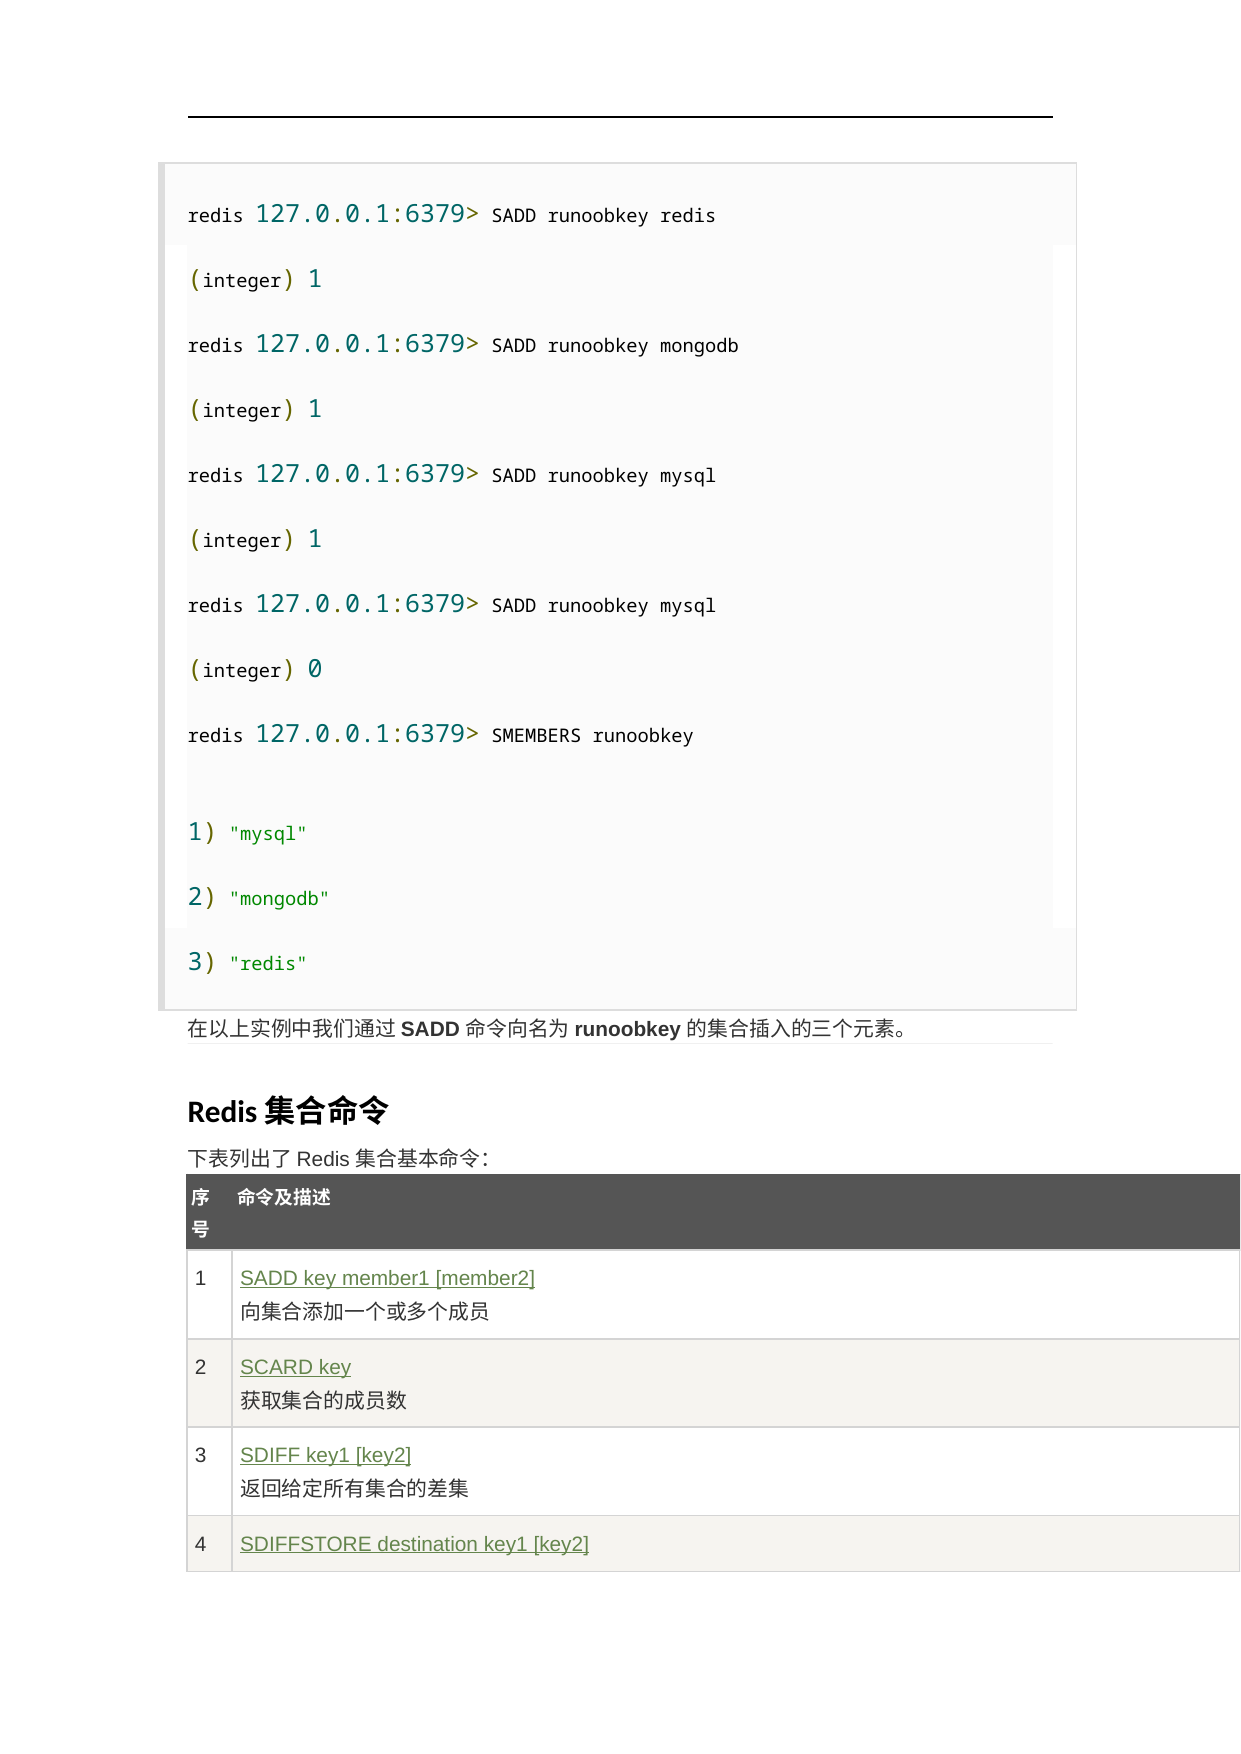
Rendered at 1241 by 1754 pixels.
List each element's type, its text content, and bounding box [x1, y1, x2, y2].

text redis 127.0.0.1:6379> SADD runoobkey mongodb [187, 310, 1053, 375]
text redis 127.0.0.1:6379> SADD runoobkey redis [165, 164, 1076, 245]
text 3) "redis" [165, 909, 1076, 1009]
table_cell SDIFF key1 [key2] 返回给定所有集合的差集 [233, 1428, 1239, 1515]
text (integer) 1 [187, 505, 1053, 570]
text Redis 集合命令 [187, 1076, 1053, 1141]
text 下表列出了 Redis 集合基本命令： [187, 1141, 1053, 1173]
text redis 127.0.0.1:6379> SADD runoobkey mysql [187, 440, 1053, 505]
table_cell SCARD key 获取集合的成员数 [233, 1340, 1239, 1426]
text (integer) 0 [187, 635, 1053, 700]
text 2) "mongodb" [187, 863, 1053, 909]
table_header 序号 [188, 1175, 231, 1249]
table_cell 4 [188, 1516, 231, 1571]
text (integer) 1 [187, 375, 1053, 440]
text 在以上实例中我们通过 SADD 命令向名为 runoobkey 的集合插入的三个元素。 [187, 1011, 1053, 1043]
text (integer) 1 [187, 245, 1053, 310]
table_header 命令及描述 [233, 1175, 1239, 1249]
text redis 127.0.0.1:6379> SADD runoobkey mysql [187, 570, 1053, 635]
table_cell 3 [188, 1428, 231, 1515]
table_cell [233, 1516, 1239, 1571]
table_cell 2 [188, 1340, 231, 1426]
table_cell 1 [188, 1251, 231, 1338]
text 1) "mysql" [187, 798, 1053, 863]
table_cell SADD key member1 [member2] 向集合添加一个或多个成员 [233, 1251, 1239, 1338]
text redis 127.0.0.1:6379> SMEMBERS runoobkey [187, 700, 1053, 765]
